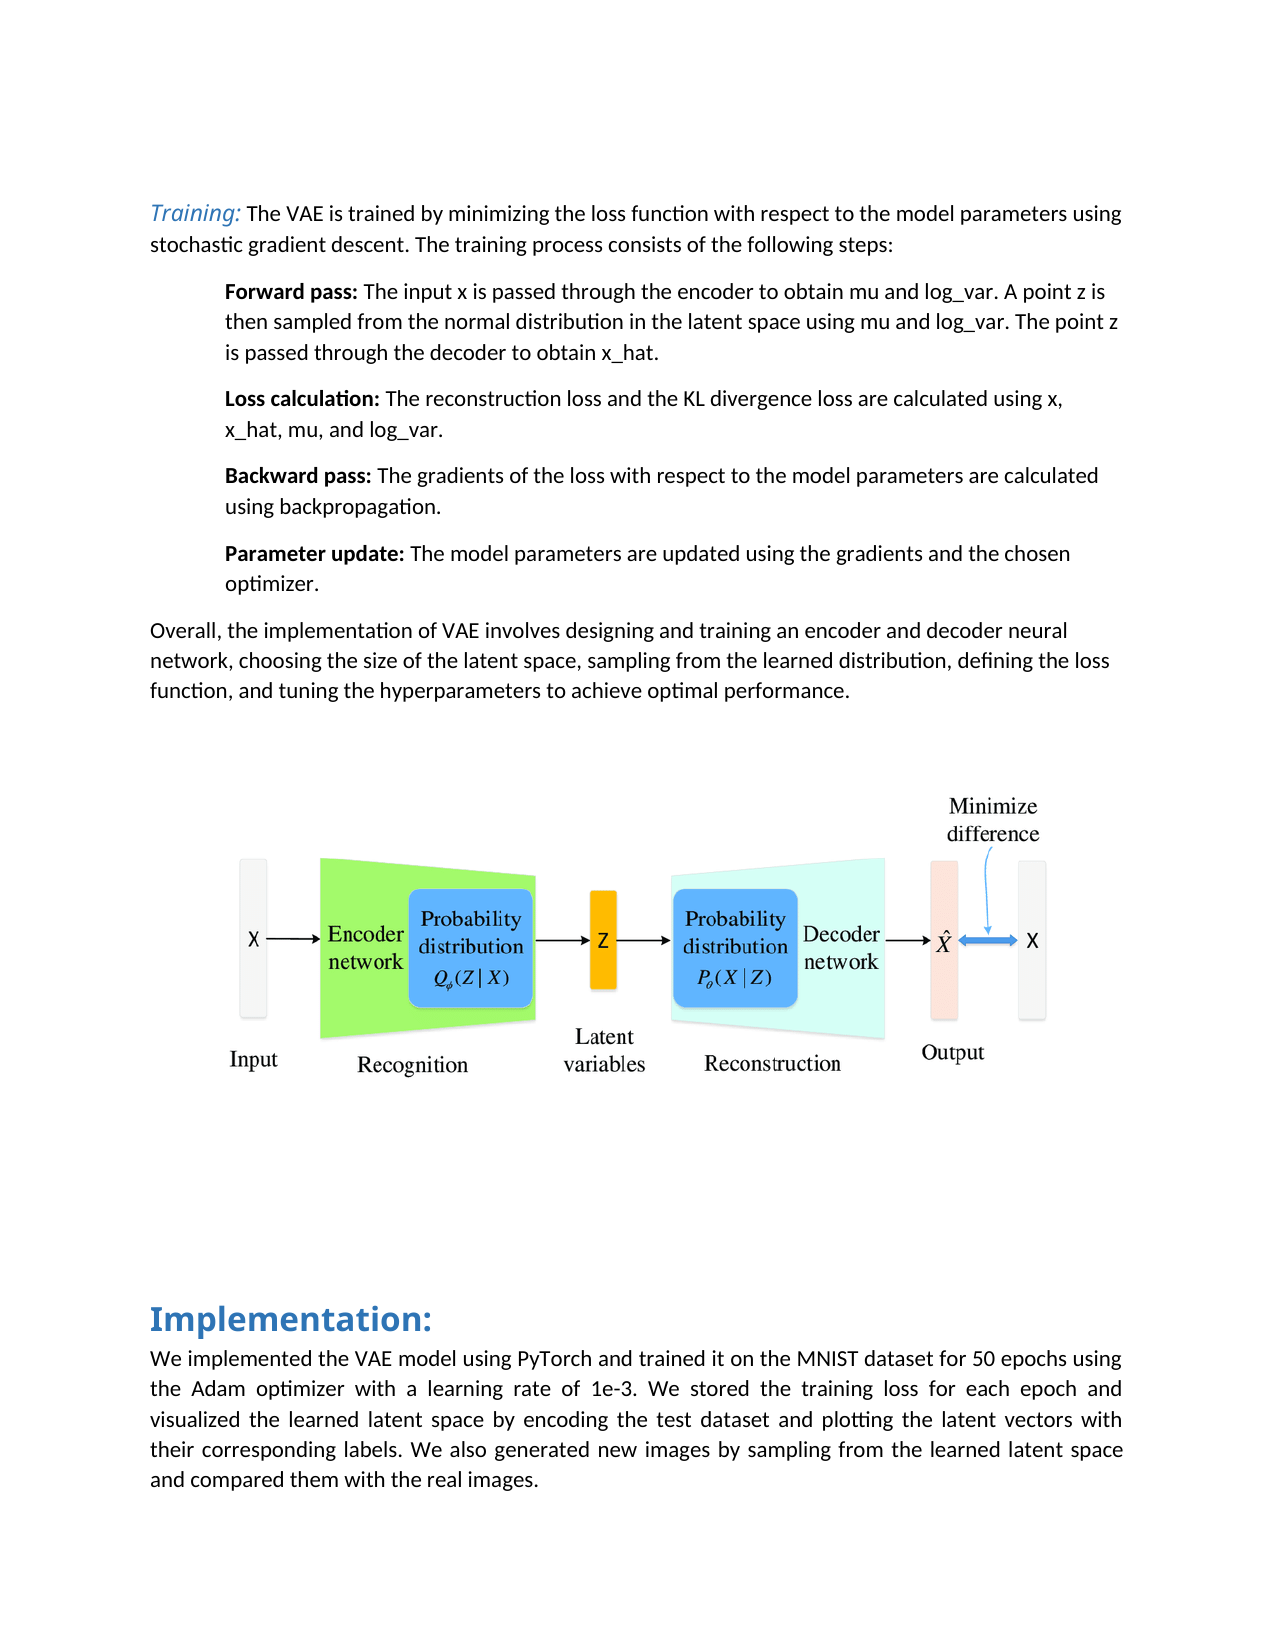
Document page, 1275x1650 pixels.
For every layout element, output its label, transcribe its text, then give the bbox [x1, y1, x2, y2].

text Backward pass: The gradients of the loss with respect to the model parameters are calculated using backpropagation. [225, 462, 1125, 520]
subtitle Implementation: [150, 1295, 1125, 1341]
picture [226, 795, 1049, 1079]
text Training: The VAE is trained by minimizing the loss function with respect to the model parameters using stochastic gradient descent. The training process consists of the following steps: [150, 197, 1125, 258]
text Forward pass: The input x is passed through the encoder to obtain mu and log_var. A point z is then sampled from the normal distribution in the latent space using mu and log_var. The point z is passed through the decoder to obtain x_hat. [225, 277, 1125, 366]
text Loss calculation: The reconstruction loss and the KL divergence loss are calculated using x, x_hat, mu, and log_var. [225, 384, 1125, 443]
text Parameter update: The model parameters are updated using the gradients and the chosen optimizer. [225, 539, 1125, 597]
text We implemented the VAE model using PyTorch and trained it on the MNIST dataset for 50 epochs using the Adam optimizer with a learning rate of 1e-3. We stored the training loss for each epoch and visualized the learned latent space by encoding the test dataset and plotting the latent vectors with their corresponding labels. We also generated new images by sampling from the learned latent space and compared them with the real images. [150, 1344, 1125, 1493]
text Overall, the implementation of VAE involves designing and training an encoder and decoder neural network, choosing the size of the latent space, sampling from the learned distribution, defining the loss function, and tuning the hyperparameters to achieve optimal performance. [150, 616, 1125, 704]
